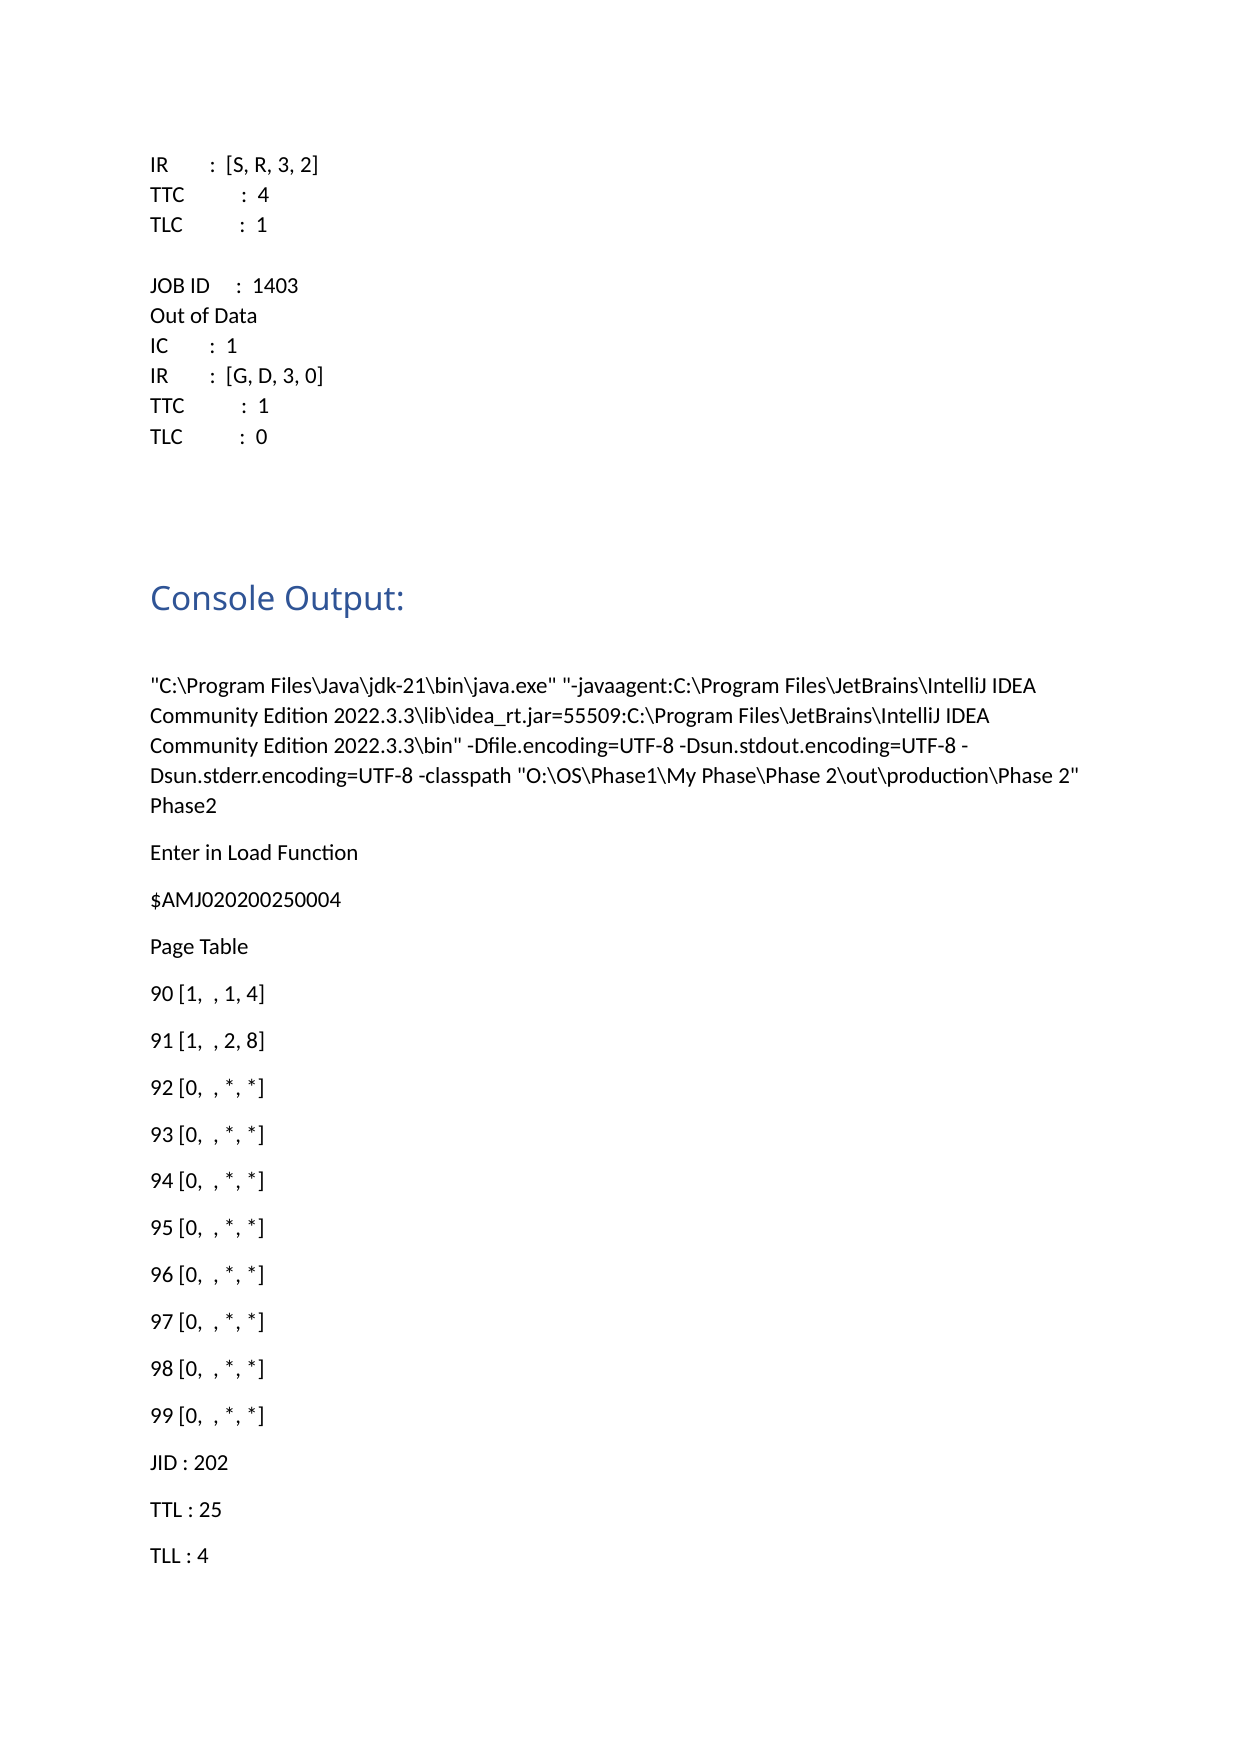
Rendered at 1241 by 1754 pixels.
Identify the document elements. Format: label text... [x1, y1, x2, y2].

text "C:\Program Files\Java\jdk-21\bin\java.exe" "-javaagent:C:\Program Files\JetBrains\IntelliJ IDEA Community Edition 2022.3.3\lib\idea_rt.jar=55509:C:\Program Files\JetBrains\IntelliJ IDEA Community Edition 2022.3.3\bin" -Dfile.encoding=UTF-8 -Dsun.stdout.encoding=UTF-8 -Dsun.stderr.encoding=UTF-8 -classpath "O:\OS\Phase1\My Phase\Phase 2\out\production\Phase 2" Phase2 [150, 671, 1090, 820]
text 97 [0, , *, *] [150, 1307, 1090, 1335]
text 90 [1, , 1, 4] [150, 979, 1090, 1007]
text 91 [1, , 2, 8] [150, 1026, 1090, 1054]
text TLL : 4 [150, 1542, 1090, 1570]
text $AMJ020200250004 [150, 885, 1090, 913]
text TTL : 25 [150, 1495, 1090, 1523]
text 96 [0, , *, *] [150, 1260, 1090, 1288]
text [150, 150, 1090, 450]
text 99 [0, , *, *] [150, 1401, 1090, 1429]
text JID : 202 [150, 1448, 1090, 1476]
text 93 [0, , *, *] [150, 1120, 1090, 1148]
text Page Table [150, 932, 1090, 960]
text 98 [0, , *, *] [150, 1354, 1090, 1382]
text 94 [0, , *, *] [150, 1167, 1090, 1195]
text 95 [0, , *, *] [150, 1213, 1090, 1242]
text 92 [0, , *, *] [150, 1073, 1090, 1101]
text Enter in Load Function [150, 838, 1090, 867]
subtitle Console Output: [150, 477, 1090, 620]
